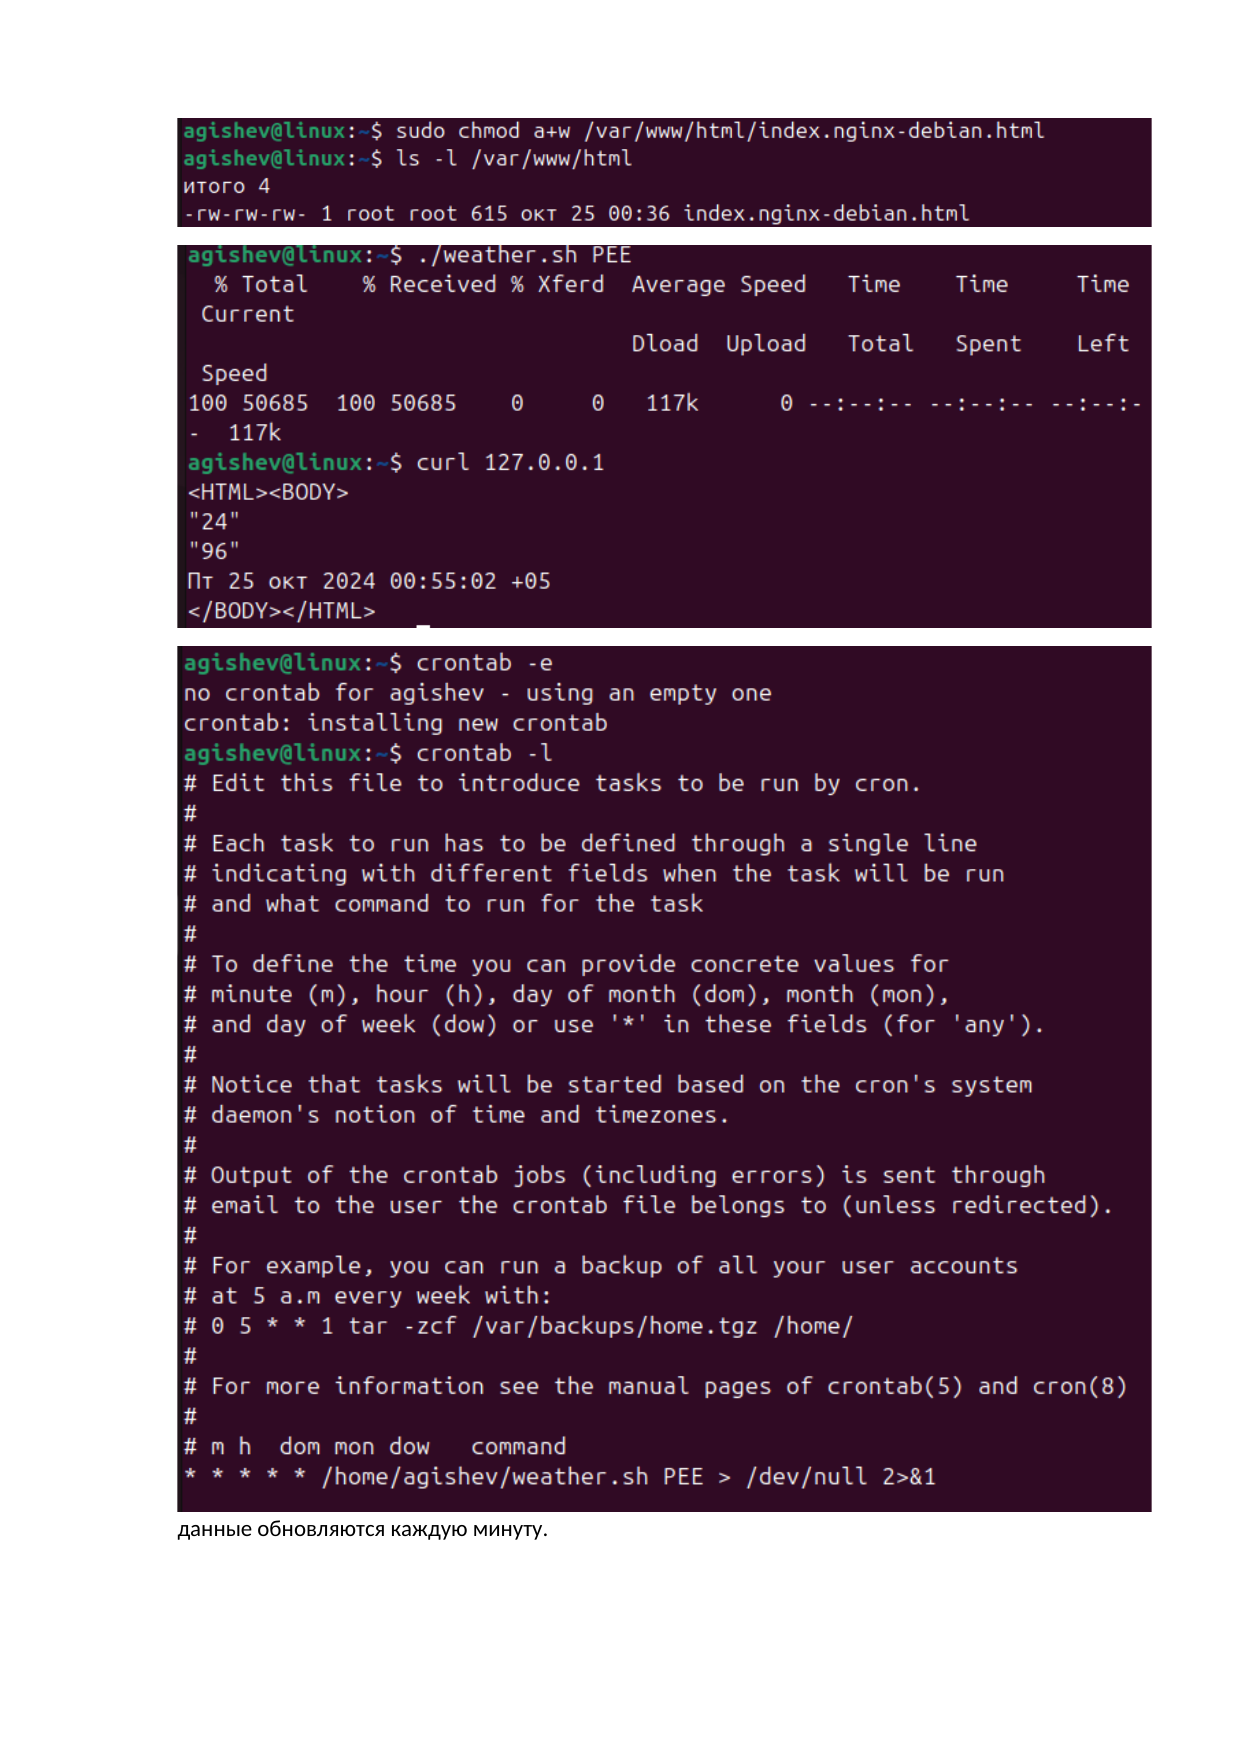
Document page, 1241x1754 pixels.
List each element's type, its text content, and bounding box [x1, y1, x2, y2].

text данные обновляются каждую минуту. [177, 1512, 1152, 1542]
picture [177, 646, 1152, 1512]
picture [177, 118, 1152, 227]
picture [177, 245, 1152, 628]
